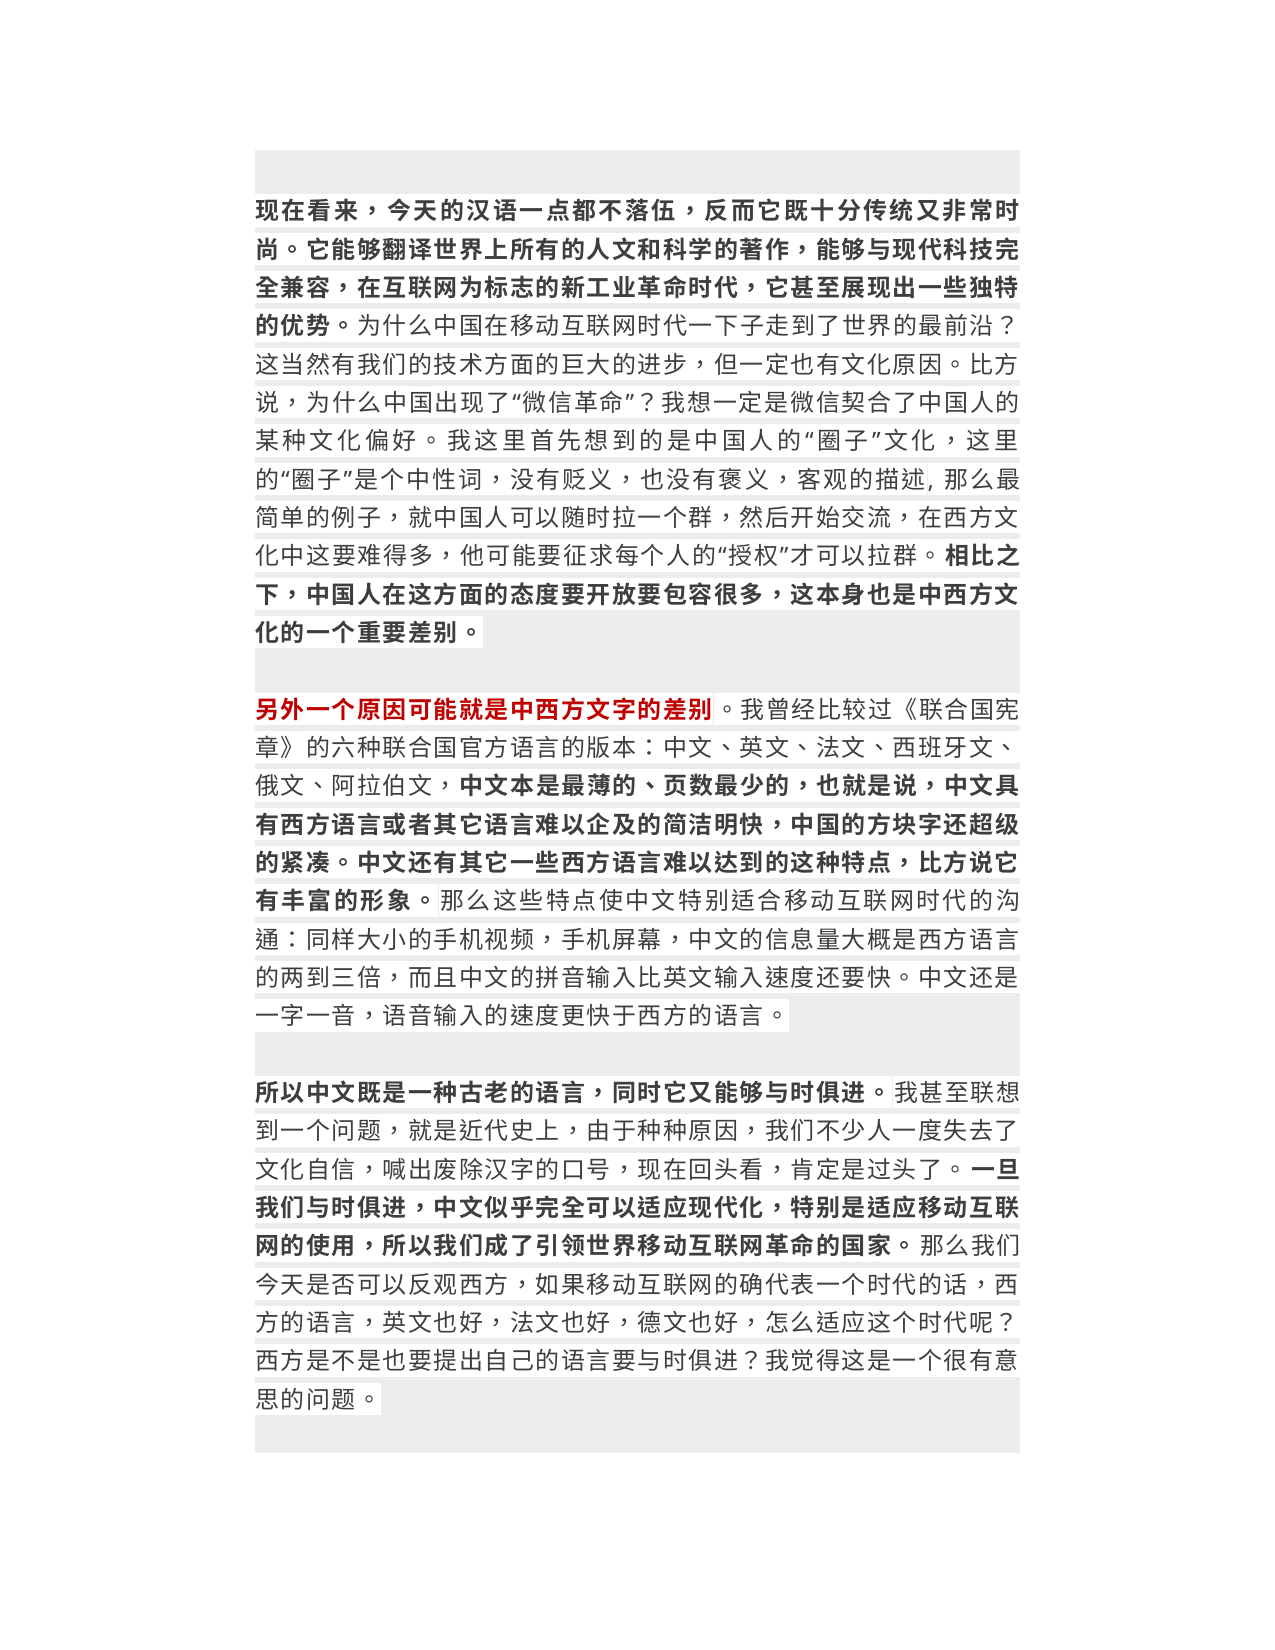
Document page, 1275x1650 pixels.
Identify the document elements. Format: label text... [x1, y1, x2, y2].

text 另外一个原因可能就是中西方文字的差别。我曾经比较过《联合国宪章》的六种联合国官方语言的版本：中文、英文、法文、西班牙文、俄文、阿拉伯文，中文本是最薄的、页数最少的，也就是说，中文具有西方语言或者其它语言难以企及的简洁明快，中国的方块字还超级的紧凑。中文还有其它一些西方语言难以达到的这种特点，比方说它有丰富的形象。那么这些特点使中文特别适合移动互联网时代的沟通：同样大小的手机视频，手机屏幕，中文的信息量大概是西方语言的两到三倍，而且中文的拼音输入比英文输入速度还要快。中文还是一字一音，语音输入的速度更快于西方的语言。 [255, 687, 1020, 731]
text 所以中文既是一种古老的语言，同时它又能够与时俱进。我甚至联想到一个问题，就是近代史上，由于种种原因，我们不少人一度失去了文化自信，喊出废除汉字的口号，现在回头看，肯定是过头了。一旦我们与时俱进，中文似乎完全可以适应现代化，特别是适应移动互联网的使用，所以我们成了引领世界移动互联网革命的国家。那么我们今天是否可以反观西方，如果移动互联网的确代表一个时代的话，西方的语言，英文也好，法文也好，德文也好，怎么适应这个时代呢？西方是不是也要提出自己的语言要与时俱进？我觉得这是一个很有意思的问题。 [255, 1070, 1020, 1114]
text 另外一个原因可能就是中西方文字的差别。我曾经比较过《联合国宪章》的六种联合国官方语言的版本：中文、英文、法文、西班牙文、俄文、阿拉伯文，中文本是最薄的、页数最少的，也就是说，中文具有西方语言或者其它语言难以企及的简洁明快，中国的方块字还超级的紧凑。中文还有其它一些西方语言难以达到的这种特点，比方说它有丰富的形象。那么这些特点使中文特别适合移动互联网时代的沟通：同样大小的手机视频，手机屏幕，中文的信息量大概是西方语言的两到三倍，而且中文的拼音输入比英文输入速度还要快。中文还是一字一音，语音输入的速度更快于西方的语言。 [255, 878, 1020, 923]
